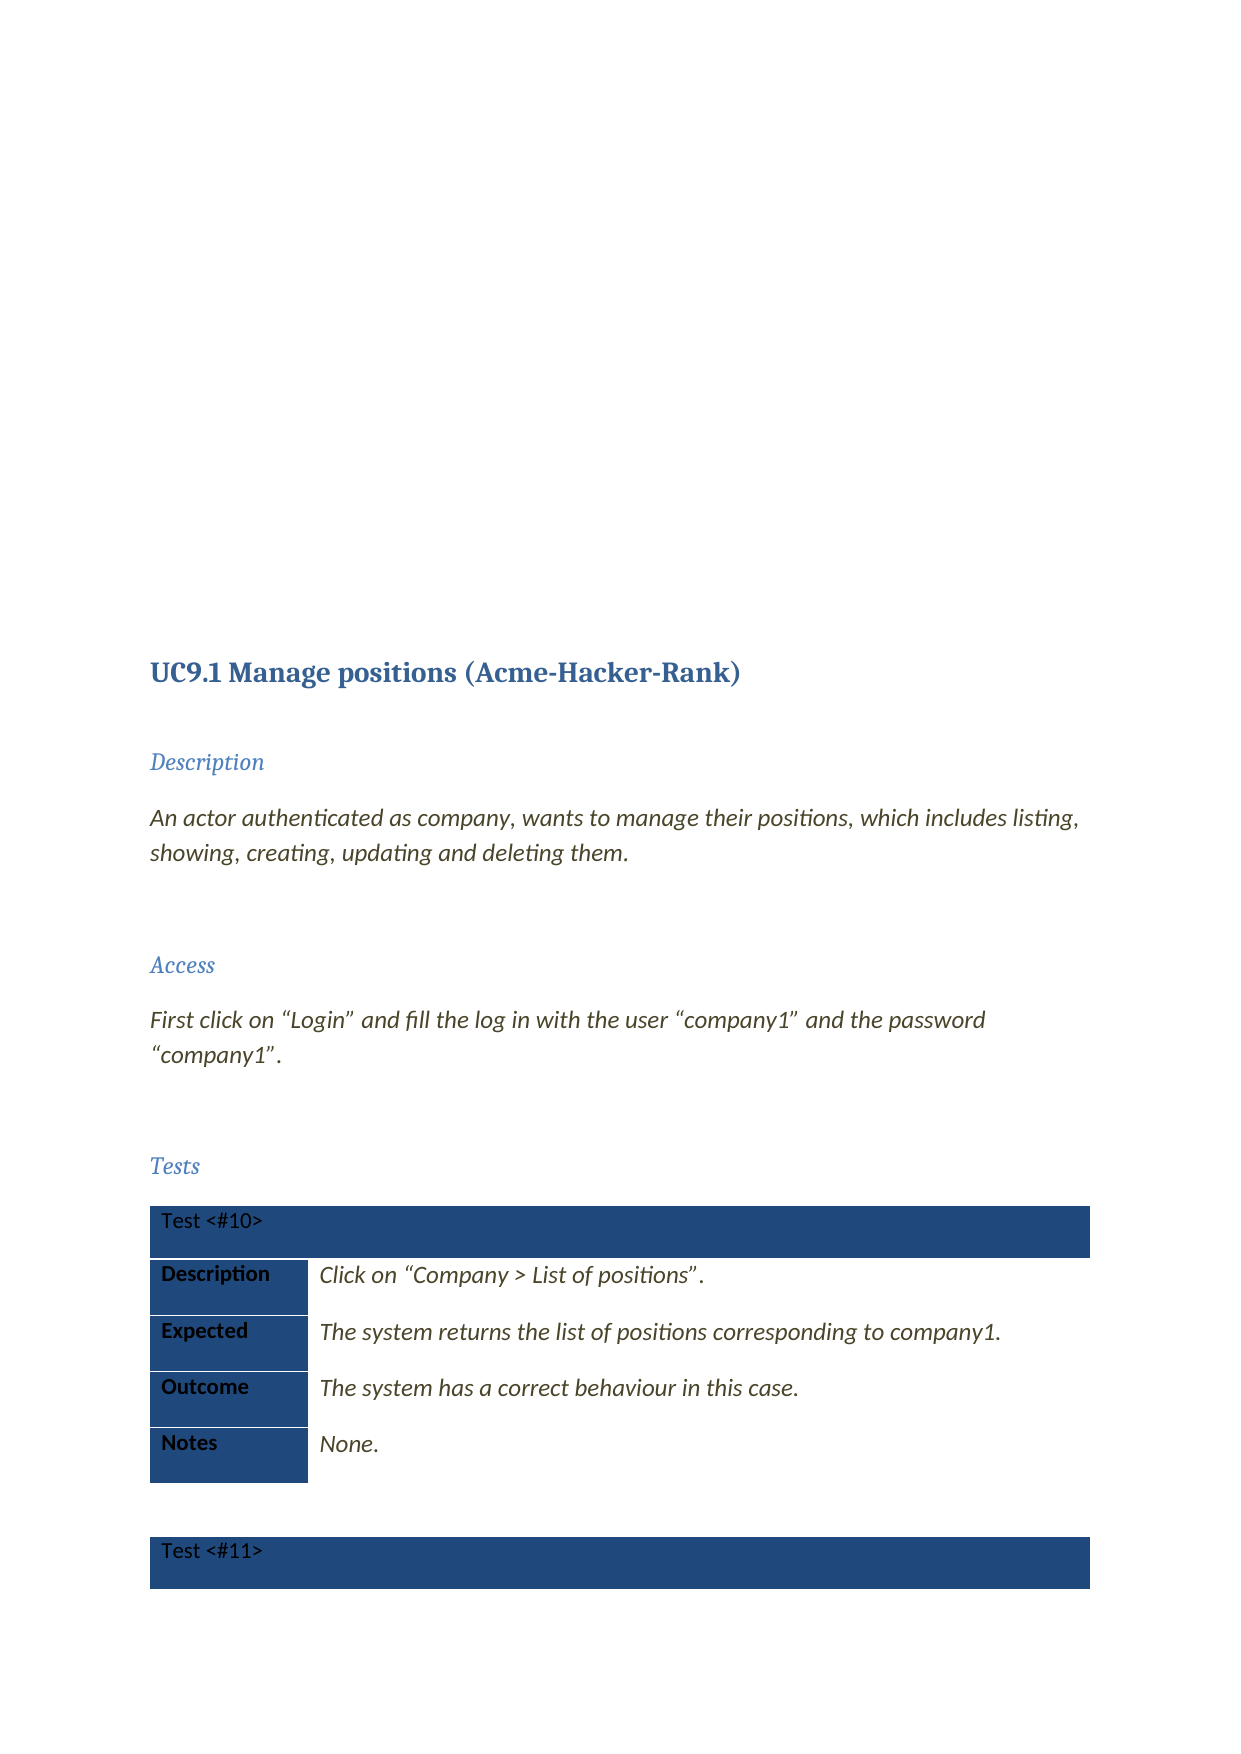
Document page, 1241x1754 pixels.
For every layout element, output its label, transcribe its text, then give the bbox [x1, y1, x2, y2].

table_cell None. [308, 1428, 1090, 1483]
table_header Test <#11> [150, 1537, 1090, 1589]
table_cell Notes [150, 1428, 308, 1483]
table_header Test <#10> [150, 1206, 1090, 1258]
subtitle Access [150, 951, 1090, 979]
table_cell Click on “Company > List of positions”. [308, 1260, 1090, 1315]
table_cell Description [150, 1260, 308, 1315]
subtitle Tests [150, 1152, 1090, 1181]
table_cell The system returns the list of positions corresponding to company1. [308, 1316, 1090, 1371]
table_cell The system has a correct behaviour in this case. [308, 1372, 1090, 1427]
table_cell Outcome [150, 1372, 308, 1427]
table_cell Expected [150, 1316, 308, 1371]
text An actor authenticated as company, wants to manage their positions, which includes listing, showing, creating, updating and deleting them. [150, 802, 1090, 868]
subtitle UC9.1 Manage positions (Acme-Hacker-Rank) [150, 656, 1090, 690]
text First click on “Login” and fill the log in with the user “company1” and the password “company1”. [150, 1004, 1090, 1070]
subtitle Description [150, 748, 1090, 777]
